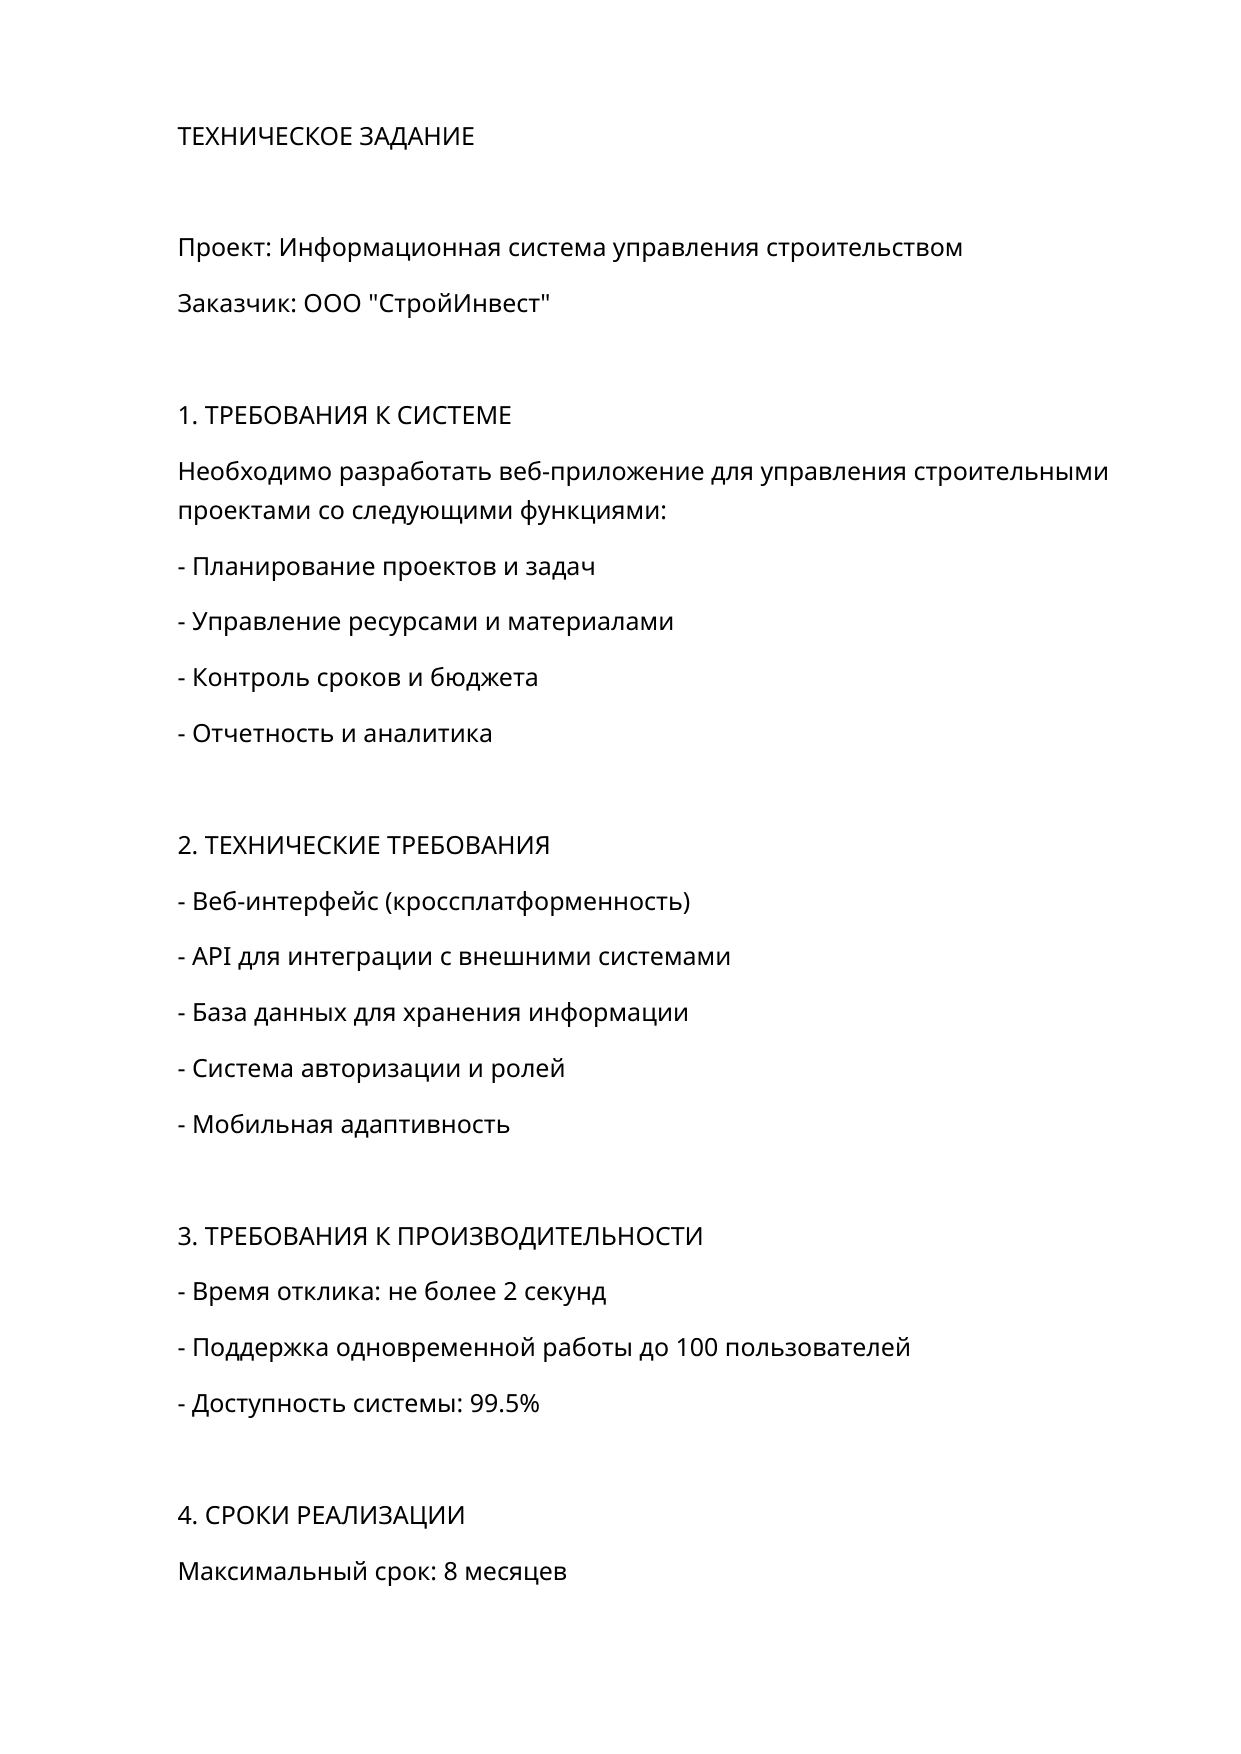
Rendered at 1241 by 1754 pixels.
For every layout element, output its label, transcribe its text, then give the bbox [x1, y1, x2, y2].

text - Планирование проектов и задач [177, 548, 1152, 582]
text Максимальный срок: 8 месяцев [177, 1553, 1152, 1587]
text - Контроль сроков и бюджета [177, 660, 1152, 694]
text 2. ТЕХНИЧЕСКИЕ ТРЕБОВАНИЯ [177, 827, 1152, 861]
text - Отчетность и аналитика [177, 716, 1152, 750]
text 4. СРОКИ РЕАЛИЗАЦИИ [177, 1497, 1152, 1531]
text Проект: Информационная система управления строительством [177, 230, 1152, 264]
text - Веб-интерфейс (кроссплатформенность) [177, 883, 1152, 917]
text 3. ТРЕБОВАНИЯ К ПРОИЗВОДИТЕЛЬНОСТИ [177, 1218, 1152, 1252]
text ТЕХНИЧЕСКОЕ ЗАДАНИЕ [177, 118, 1152, 152]
text - Доступность системы: 99.5% [177, 1386, 1152, 1420]
text - API для интеграции с внешними системами [177, 939, 1152, 973]
text - Управление ресурсами и материалами [177, 604, 1152, 638]
text - Мобильная адаптивность [177, 1106, 1152, 1141]
text - Время отклика: не более 2 секунд [177, 1274, 1152, 1308]
text - База данных для хранения информации [177, 995, 1152, 1029]
text Заказчик: ООО "СтройИнвест" [177, 286, 1152, 320]
text - Поддержка одновременной работы до 100 пользователей [177, 1330, 1152, 1364]
text Необходимо разработать веб-приложение для управления строительными проектами со следующими функциями: [177, 453, 1152, 526]
text - Система авторизации и ролей [177, 1051, 1152, 1085]
text 1. ТРЕБОВАНИЯ К СИСТЕМЕ [177, 397, 1152, 431]
